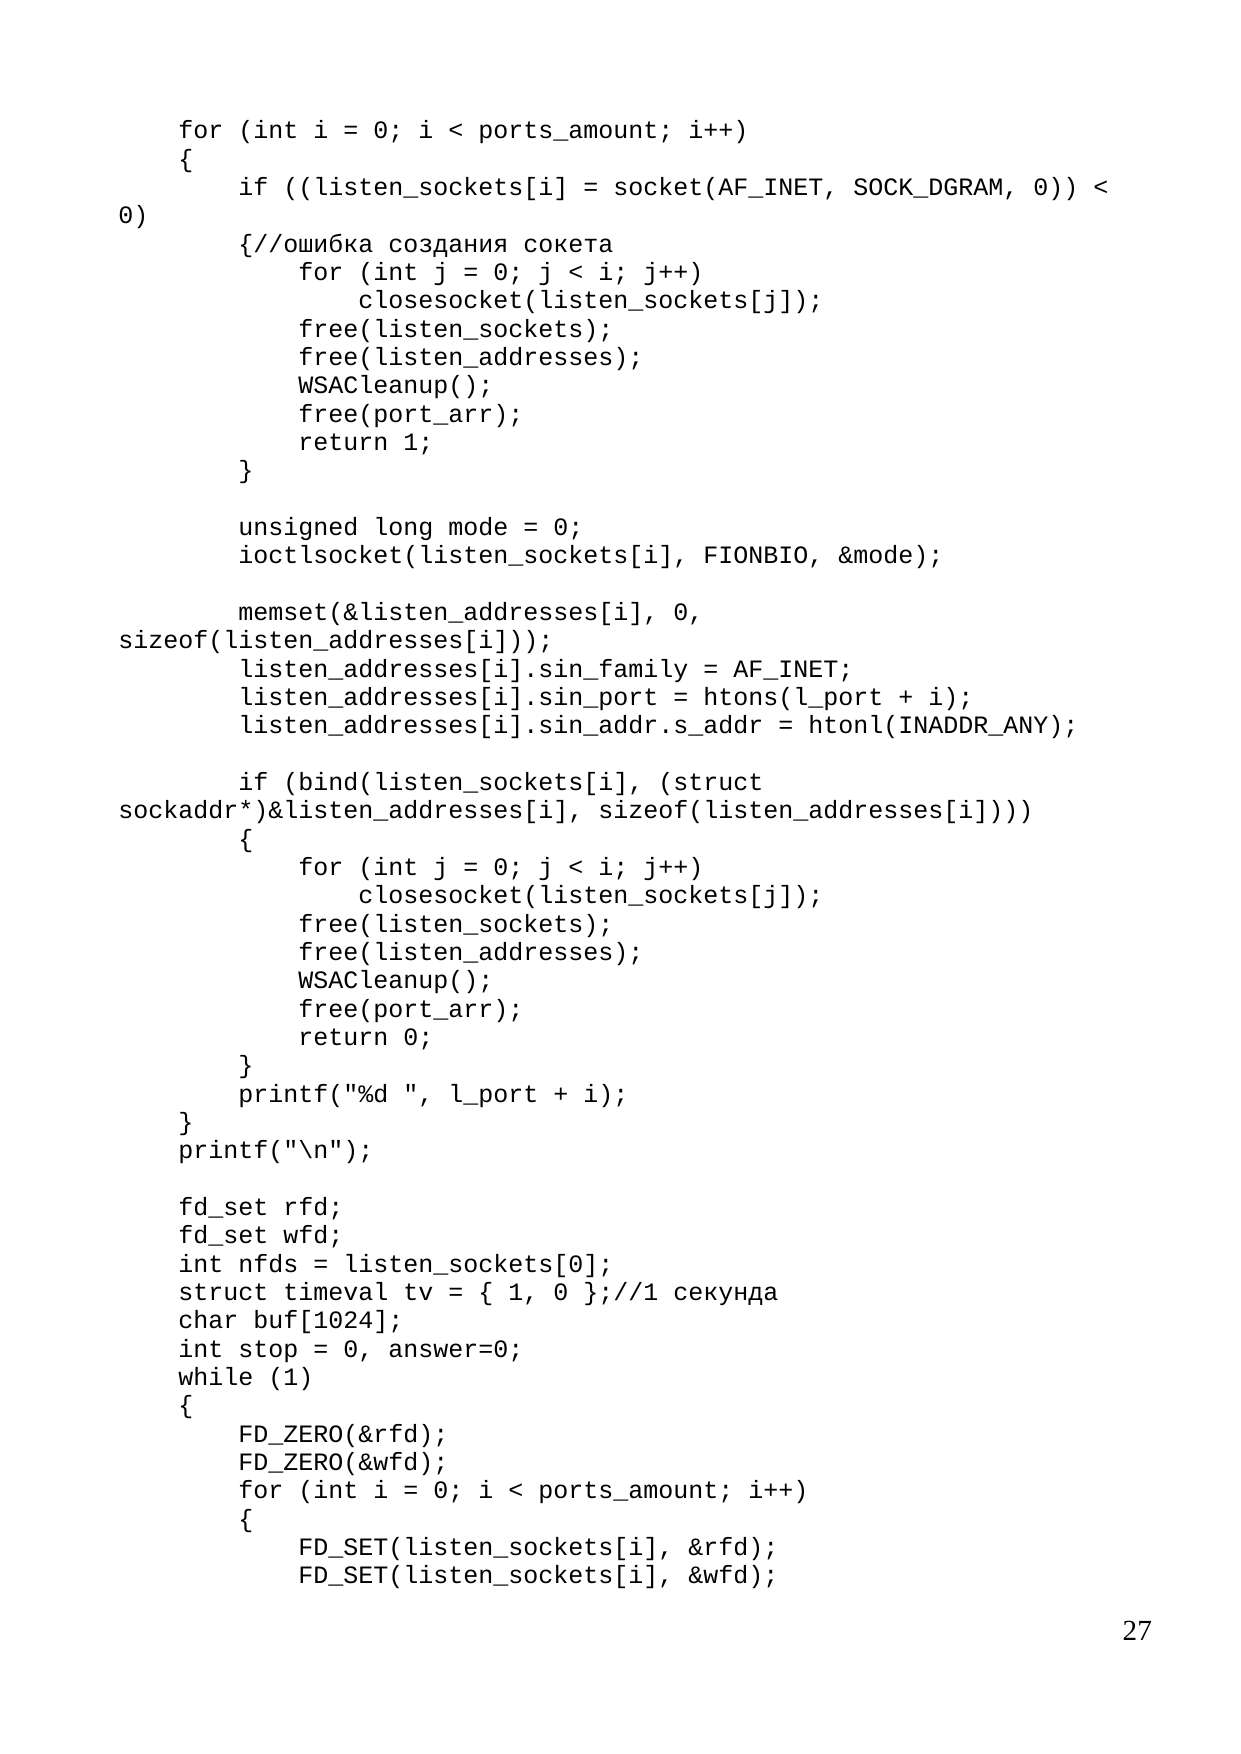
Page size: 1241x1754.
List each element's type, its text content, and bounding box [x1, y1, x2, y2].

text FD_SET(listen_sockets[i], &wfd); [118, 1563, 1152, 1591]
text listen_addresses[i].sin_family = AF_INET; [118, 656, 1152, 685]
text unsigned long mode = 0; [118, 515, 1152, 543]
text printf("\n"); [118, 1138, 1152, 1166]
text FD_ZERO(&wfd); [118, 1450, 1152, 1478]
text fd_set rfd; [118, 1195, 1152, 1223]
text free(listen_sockets); [118, 911, 1152, 940]
text FD_SET(listen_sockets[i], &rfd); [118, 1535, 1152, 1563]
text WSACleanup(); [118, 968, 1152, 996]
text } [118, 1110, 1152, 1138]
text free(listen_addresses); [118, 345, 1152, 373]
text FD_ZERO(&rfd); [118, 1421, 1152, 1450]
text if ((listen_sockets[i] = socket(AF_INET, SOCK_DGRAM, 0)) < 0) [118, 175, 1152, 231]
text ioctlsocket(listen_sockets[i], FIONBIO, &mode); [118, 543, 1152, 571]
text {//ошибка создания сокета [118, 231, 1152, 260]
text closesocket(listen_sockets[j]); [118, 883, 1152, 911]
text for (int i = 0; i < ports_amount; i++) [118, 118, 1152, 146]
text free(port_arr); [118, 996, 1152, 1025]
text listen_addresses[i].sin_port = htons(l_port + i); [118, 685, 1152, 713]
text } [118, 458, 1152, 486]
text for (int i = 0; i < ports_amount; i++) [118, 1478, 1152, 1506]
text WSACleanup(); [118, 373, 1152, 401]
text } [118, 1053, 1152, 1081]
text struct timeval tv = { 1, 0 };//1 секунда [118, 1280, 1152, 1308]
text return 1; [118, 430, 1152, 458]
text memset(&listen_addresses[i], 0, sizeof(listen_addresses[i])); [118, 600, 1152, 656]
text closesocket(listen_sockets[j]); [118, 288, 1152, 316]
text return 0; [118, 1025, 1152, 1053]
text free(listen_sockets); [118, 316, 1152, 345]
text for (int j = 0; j < i; j++) [118, 260, 1152, 288]
text for (int j = 0; j < i; j++) [118, 855, 1152, 883]
text { [118, 1393, 1152, 1421]
text printf("%d ", l_port + i); [118, 1081, 1152, 1110]
text fd_set wfd; [118, 1223, 1152, 1251]
text while (1) [118, 1365, 1152, 1393]
text listen_addresses[i].sin_addr.s_addr = htonl(INADDR_ANY); [118, 713, 1152, 741]
text { [118, 826, 1152, 855]
text { [118, 146, 1152, 175]
text free(port_arr); [118, 401, 1152, 430]
text free(listen_addresses); [118, 940, 1152, 968]
text int nfds = listen_sockets[0]; [118, 1251, 1152, 1280]
text { [118, 1506, 1152, 1535]
text int stop = 0, answer=0; [118, 1336, 1152, 1365]
text if (bind(listen_sockets[i], (struct sockaddr*)&listen_addresses[i], sizeof(listen_addresses[i]))) [118, 770, 1152, 826]
text char buf[1024]; [118, 1308, 1152, 1336]
